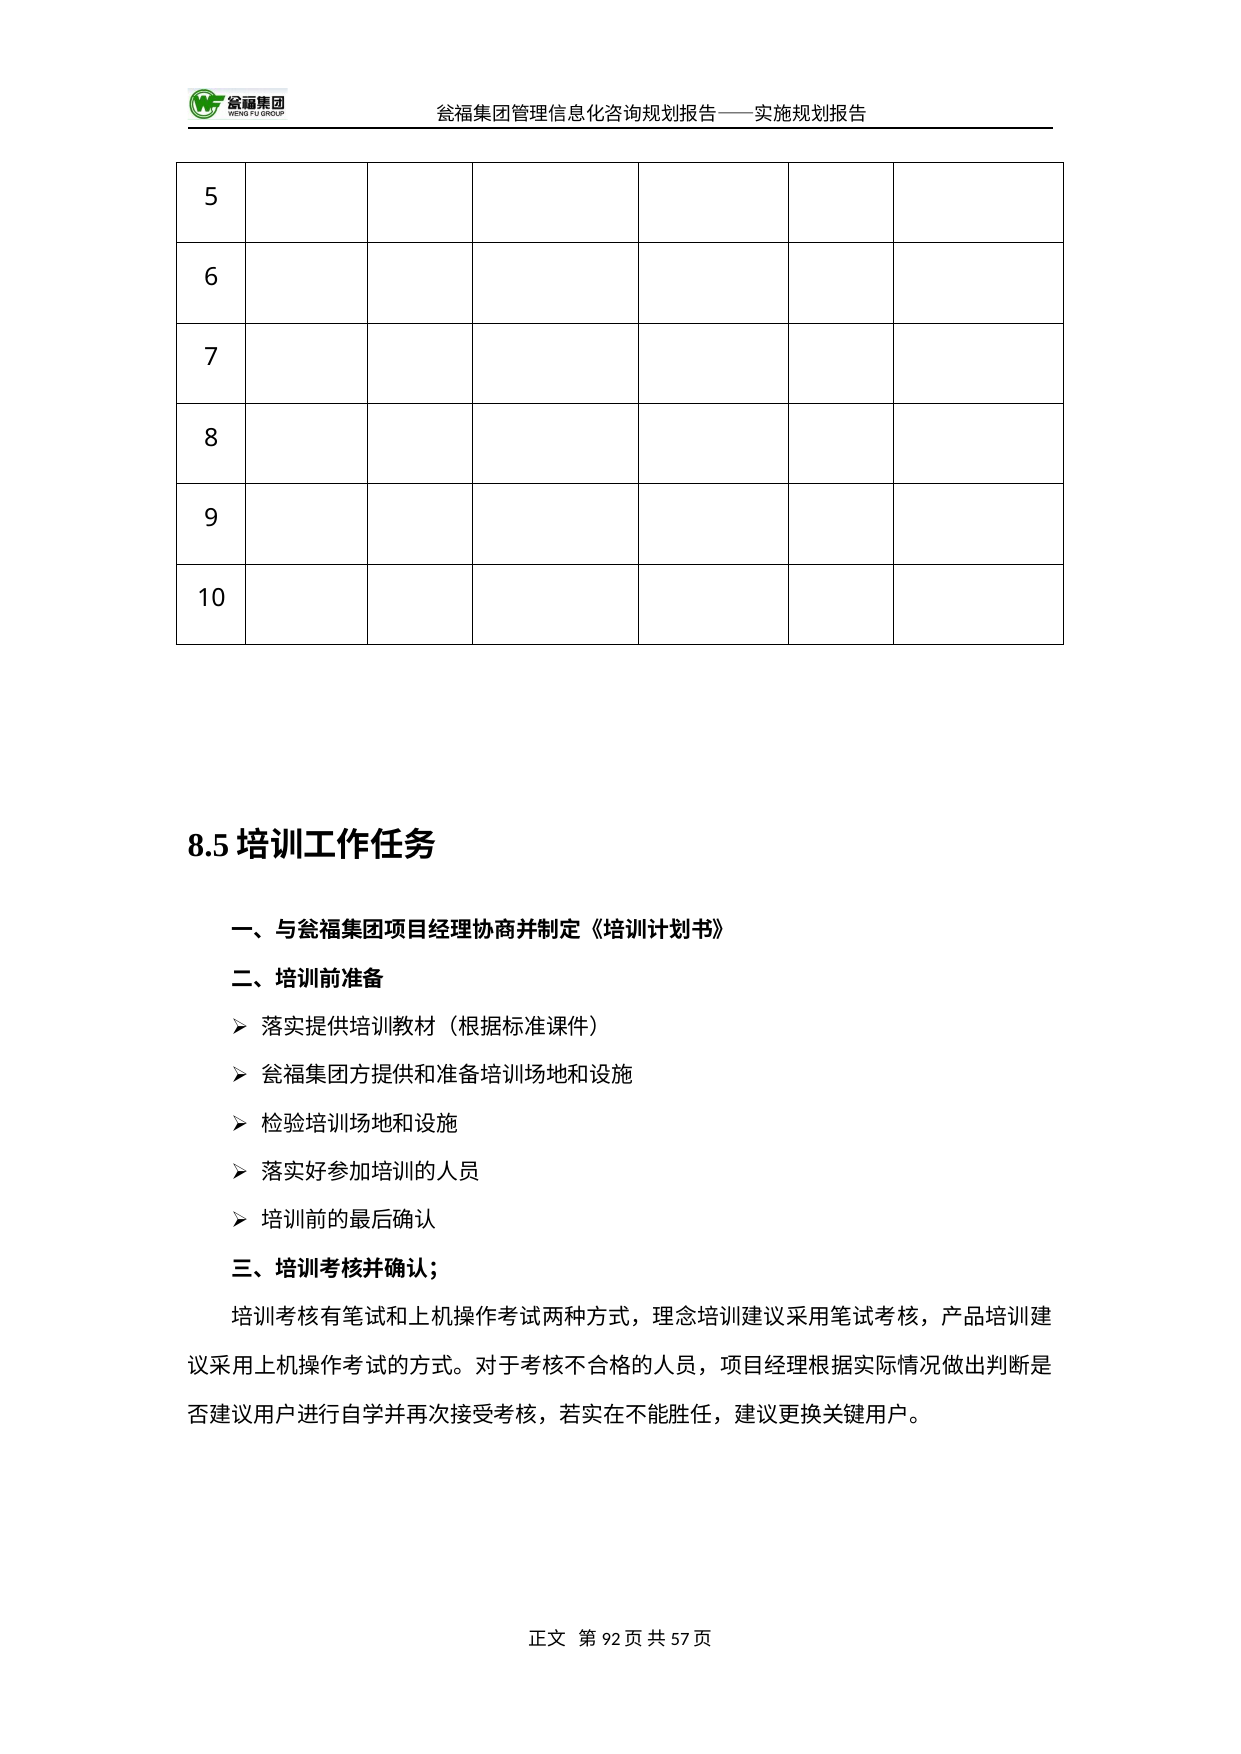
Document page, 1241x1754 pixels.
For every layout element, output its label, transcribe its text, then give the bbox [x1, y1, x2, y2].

table_cell [473, 243, 638, 323]
table_cell [246, 243, 367, 323]
table_cell 6 [177, 243, 245, 323]
table_cell [473, 324, 638, 403]
table_cell [789, 324, 893, 403]
picture [187, 88, 288, 120]
table_cell [894, 404, 1063, 483]
text 培训考核有笔试和上机操作考试两种方式，理念培训建议采用笔试考核，产品培训建议采用上机操作考试的方式。对于考核不合格的人员，项目经理根据实际情况做出判断是否建议用户进行自学并再次接受考核，若实在不能胜任，建议更换关键用户。 [187, 1299, 1053, 1429]
list 培训前的最后确认 [187, 1202, 1053, 1234]
table_cell [894, 484, 1063, 563]
table_cell [246, 484, 367, 563]
table_cell [894, 243, 1063, 323]
table_cell [368, 324, 472, 403]
table_cell 5 [177, 163, 245, 242]
text 二、培训前准备 [187, 960, 1053, 993]
table_cell [368, 163, 472, 242]
list 瓮福集团方提供和准备培训场地和设施 [187, 1057, 1053, 1089]
table_cell [894, 324, 1063, 403]
list 落实提供培训教材（根据标准课件） [187, 1009, 1053, 1041]
table_cell 10 [177, 565, 245, 644]
table_cell [789, 243, 893, 323]
table_cell [894, 163, 1063, 242]
text 三、培训考核并确认； [187, 1250, 1053, 1283]
table_cell [246, 163, 367, 242]
table_cell [473, 565, 638, 644]
table_cell [639, 484, 788, 563]
table_cell [368, 484, 472, 563]
subtitle 8.5 培训工作任务 [187, 809, 1053, 874]
table_cell [368, 404, 472, 483]
table_cell [789, 565, 893, 644]
text 一、与瓮福集团项目经理协商并制定《培训计划书》 [187, 912, 1053, 944]
table_cell [789, 404, 893, 483]
table_cell [639, 324, 788, 403]
table_cell [246, 565, 367, 644]
list 检验培训场地和设施 [187, 1105, 1053, 1138]
table_cell [473, 484, 638, 563]
table_cell 9 [177, 484, 245, 563]
table_cell [639, 404, 788, 483]
table_cell 7 [177, 324, 245, 403]
table_cell [473, 404, 638, 483]
table_cell [246, 324, 367, 403]
table_cell 8 [177, 404, 245, 483]
table_cell [639, 243, 788, 323]
table_cell [246, 404, 367, 483]
list 落实好参加培训的人员 [187, 1154, 1053, 1186]
table_cell [639, 163, 788, 242]
table_cell [789, 163, 893, 242]
table_cell [473, 163, 638, 242]
table_cell [368, 243, 472, 323]
table_cell [894, 565, 1063, 644]
table_cell [789, 484, 893, 563]
table_cell [639, 565, 788, 644]
table_cell [368, 565, 472, 644]
